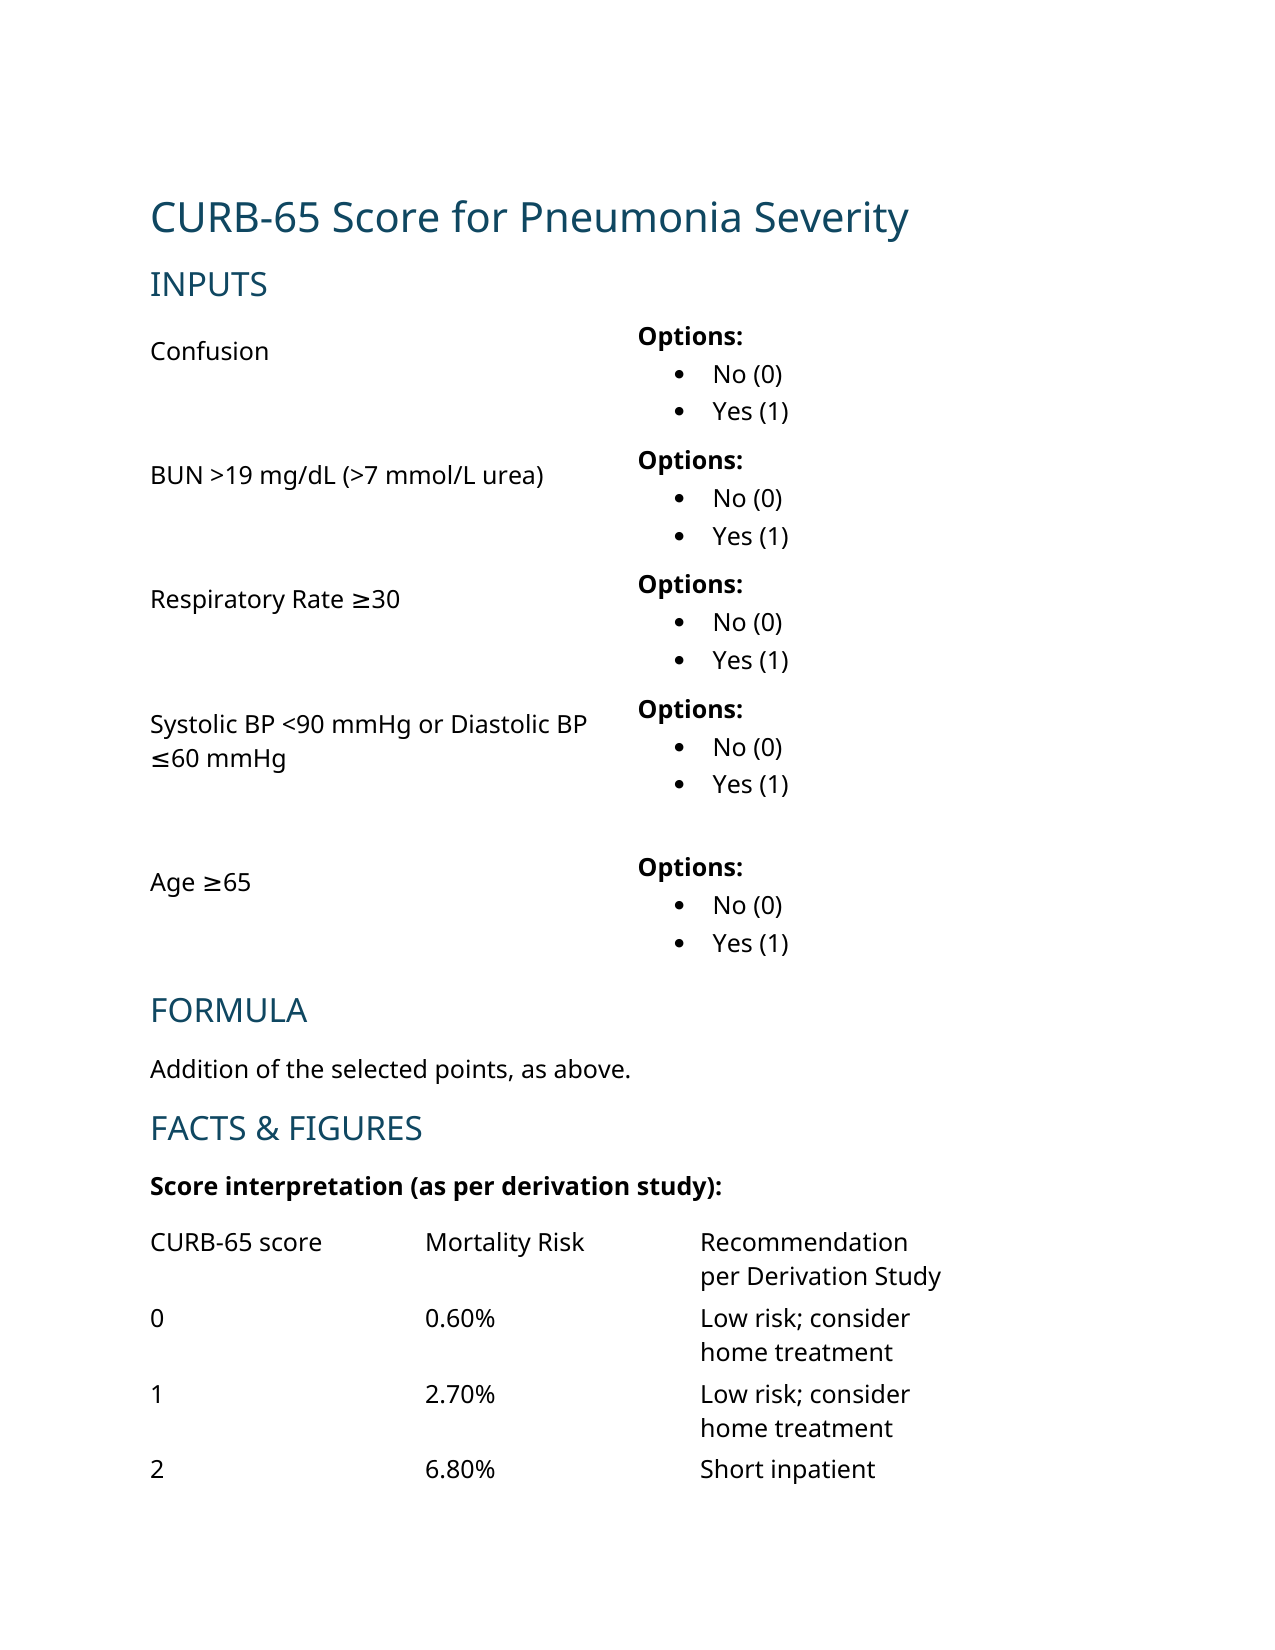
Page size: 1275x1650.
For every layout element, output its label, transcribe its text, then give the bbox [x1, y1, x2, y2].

table_cell Systolic BP <90 mmHg or Diastolic BP ≤60 mmHg [139, 688, 626, 846]
table_cell Options: No (0) Yes (1) [626, 688, 1114, 846]
table_cell 1 [139, 1373, 414, 1448]
table_cell Age ≥65 [139, 846, 626, 971]
subtitle FACTS & FIGURES [150, 1104, 1125, 1150]
table_cell 0 [139, 1297, 414, 1372]
table_header Options: No (0) Yes (1) [626, 315, 1114, 439]
table_cell Options: No (0) Yes (1) [626, 564, 1114, 688]
table_header Mortality Risk [414, 1221, 689, 1297]
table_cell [689, 1448, 964, 1490]
table_cell Low risk; consider home treatment [689, 1373, 964, 1448]
table_header CURB-65 score [139, 1221, 414, 1297]
table_header Confusion [139, 315, 626, 439]
table_cell 0.60% [414, 1297, 689, 1372]
text Score interpretation (as per derivation study): [150, 1168, 1125, 1202]
subtitle CURB-65 Score for Pneumonia Severity [150, 187, 1125, 244]
subtitle FORMULA [150, 987, 1125, 1033]
subtitle INPUTS [150, 261, 1125, 306]
table_cell Respiratory Rate ≥30 [139, 564, 626, 688]
table_cell BUN >19 mg/dL (>7 mmol/L urea) [139, 439, 626, 563]
table_cell 6.80% [414, 1448, 689, 1490]
table_cell Options: No (0) Yes (1) [626, 846, 1114, 971]
table_cell 2.70% [414, 1373, 689, 1448]
text Addition of the selected points, as above. [150, 1051, 1125, 1086]
table_cell Options: No (0) Yes (1) [626, 439, 1114, 563]
table_cell Low risk; consider home treatment [689, 1297, 964, 1372]
table_cell 2 [139, 1448, 414, 1490]
table_header Recommendation per Derivation Study [689, 1221, 964, 1297]
